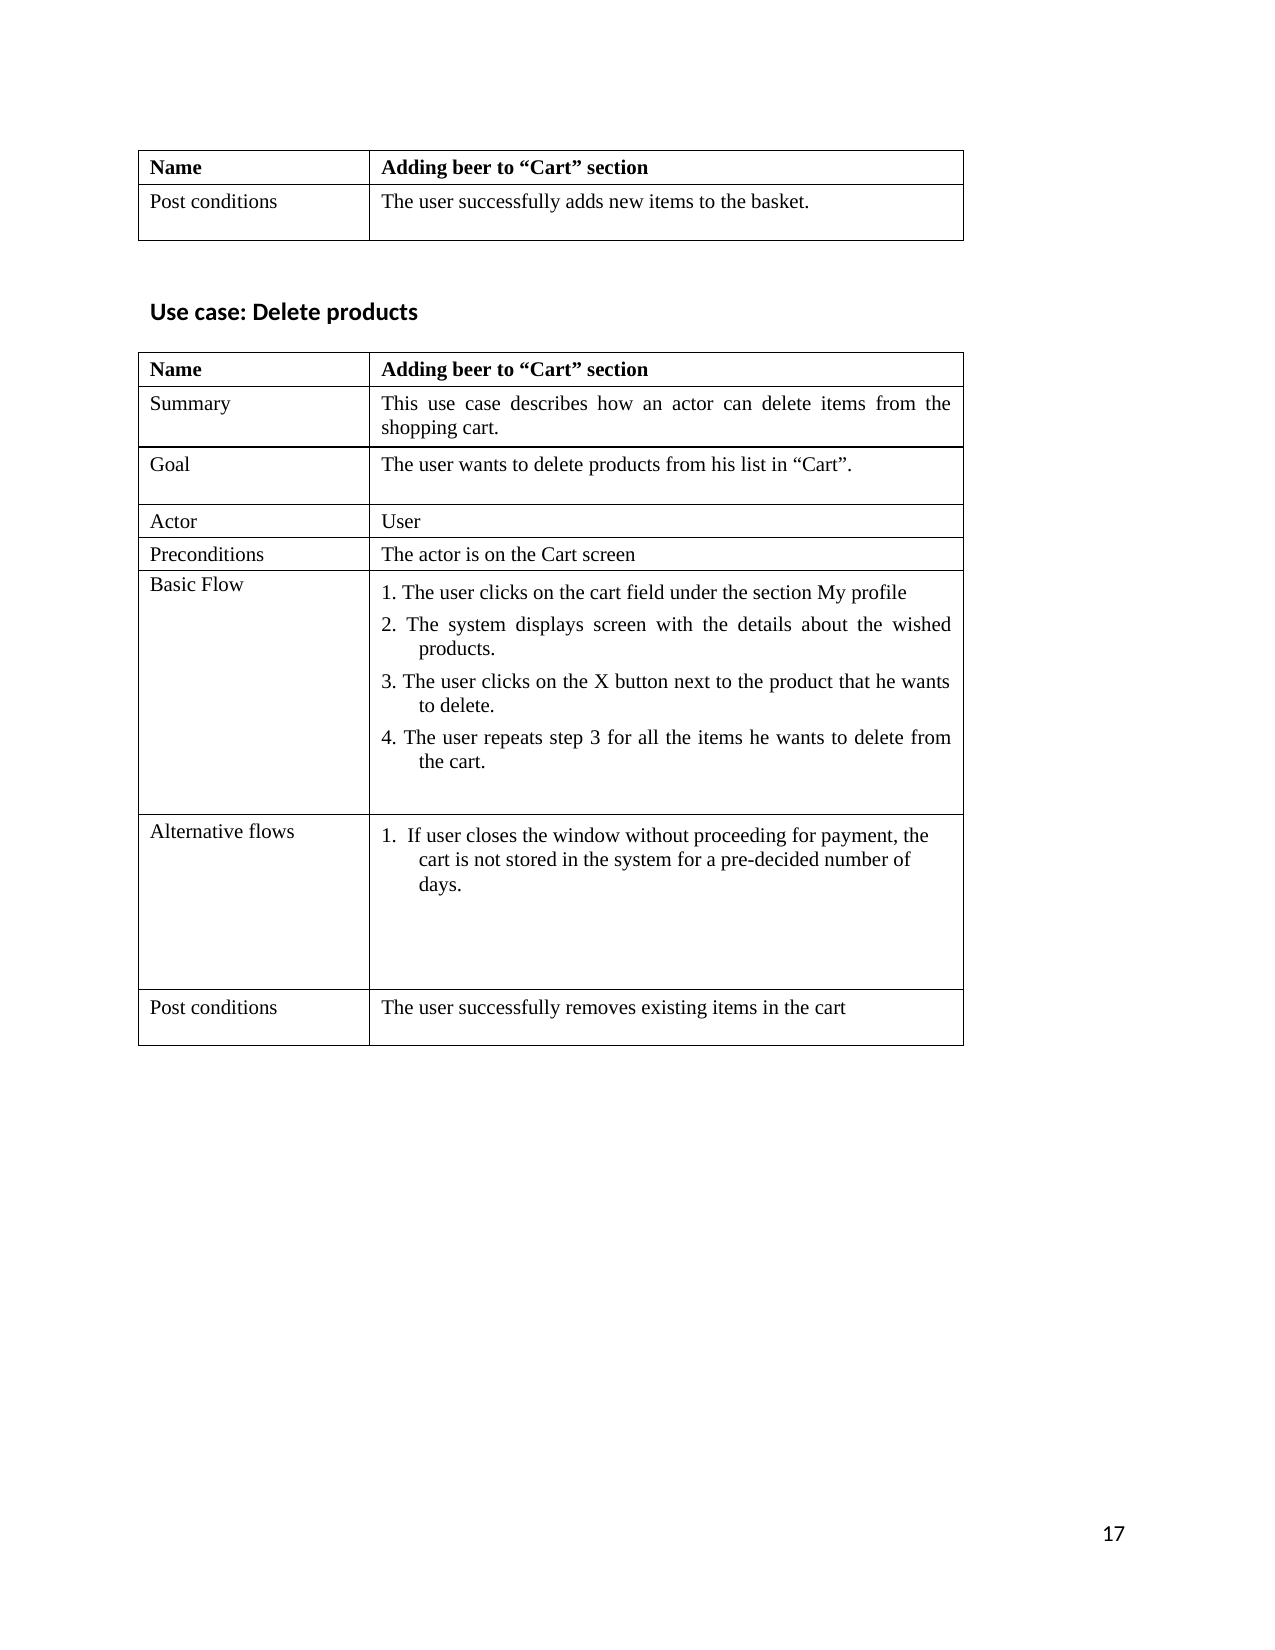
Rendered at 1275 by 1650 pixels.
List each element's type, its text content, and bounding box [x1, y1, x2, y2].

table_header Name [139, 151, 369, 183]
table_cell 1. The user clicks on the cart field under the section My profile 2. The system displays screen with the details about the wished products. 3. The user clicks on the X button next to the product that he wants to delete. 4. The user repeats step 3 for all the items he wants to delete from the cart. [370, 571, 963, 814]
table_header Adding beer to “Cart” section [370, 353, 963, 386]
table_cell Preconditions [139, 538, 369, 570]
table_cell The actor is on the Cart screen [370, 538, 963, 570]
text Use case: Delete products [150, 296, 1125, 327]
table_cell Basic Flow [139, 571, 369, 814]
table_cell The user wants to delete products from his list in “Cart”. [370, 448, 963, 503]
table_cell The user successfully adds new items to the basket. [370, 185, 963, 239]
table_cell This use case describes how an actor can delete items from the shopping cart. [370, 387, 963, 446]
table_cell 1. If user closes the window without proceeding for payment, the cart is not stored in the system for a pre-decided number of days. [370, 815, 963, 989]
table_cell Post conditions [139, 185, 369, 239]
table_cell Actor [139, 505, 369, 537]
table_cell The user successfully removes existing items in the cart [370, 990, 963, 1045]
table_header Adding beer to “Cart” section [370, 151, 963, 183]
table_cell Alternative flows [139, 815, 369, 989]
table_cell Goal [139, 448, 369, 503]
table_cell Post conditions [139, 990, 369, 1045]
table_cell User [370, 505, 963, 537]
table_header Name [139, 353, 369, 386]
table_cell Summary [139, 387, 369, 446]
